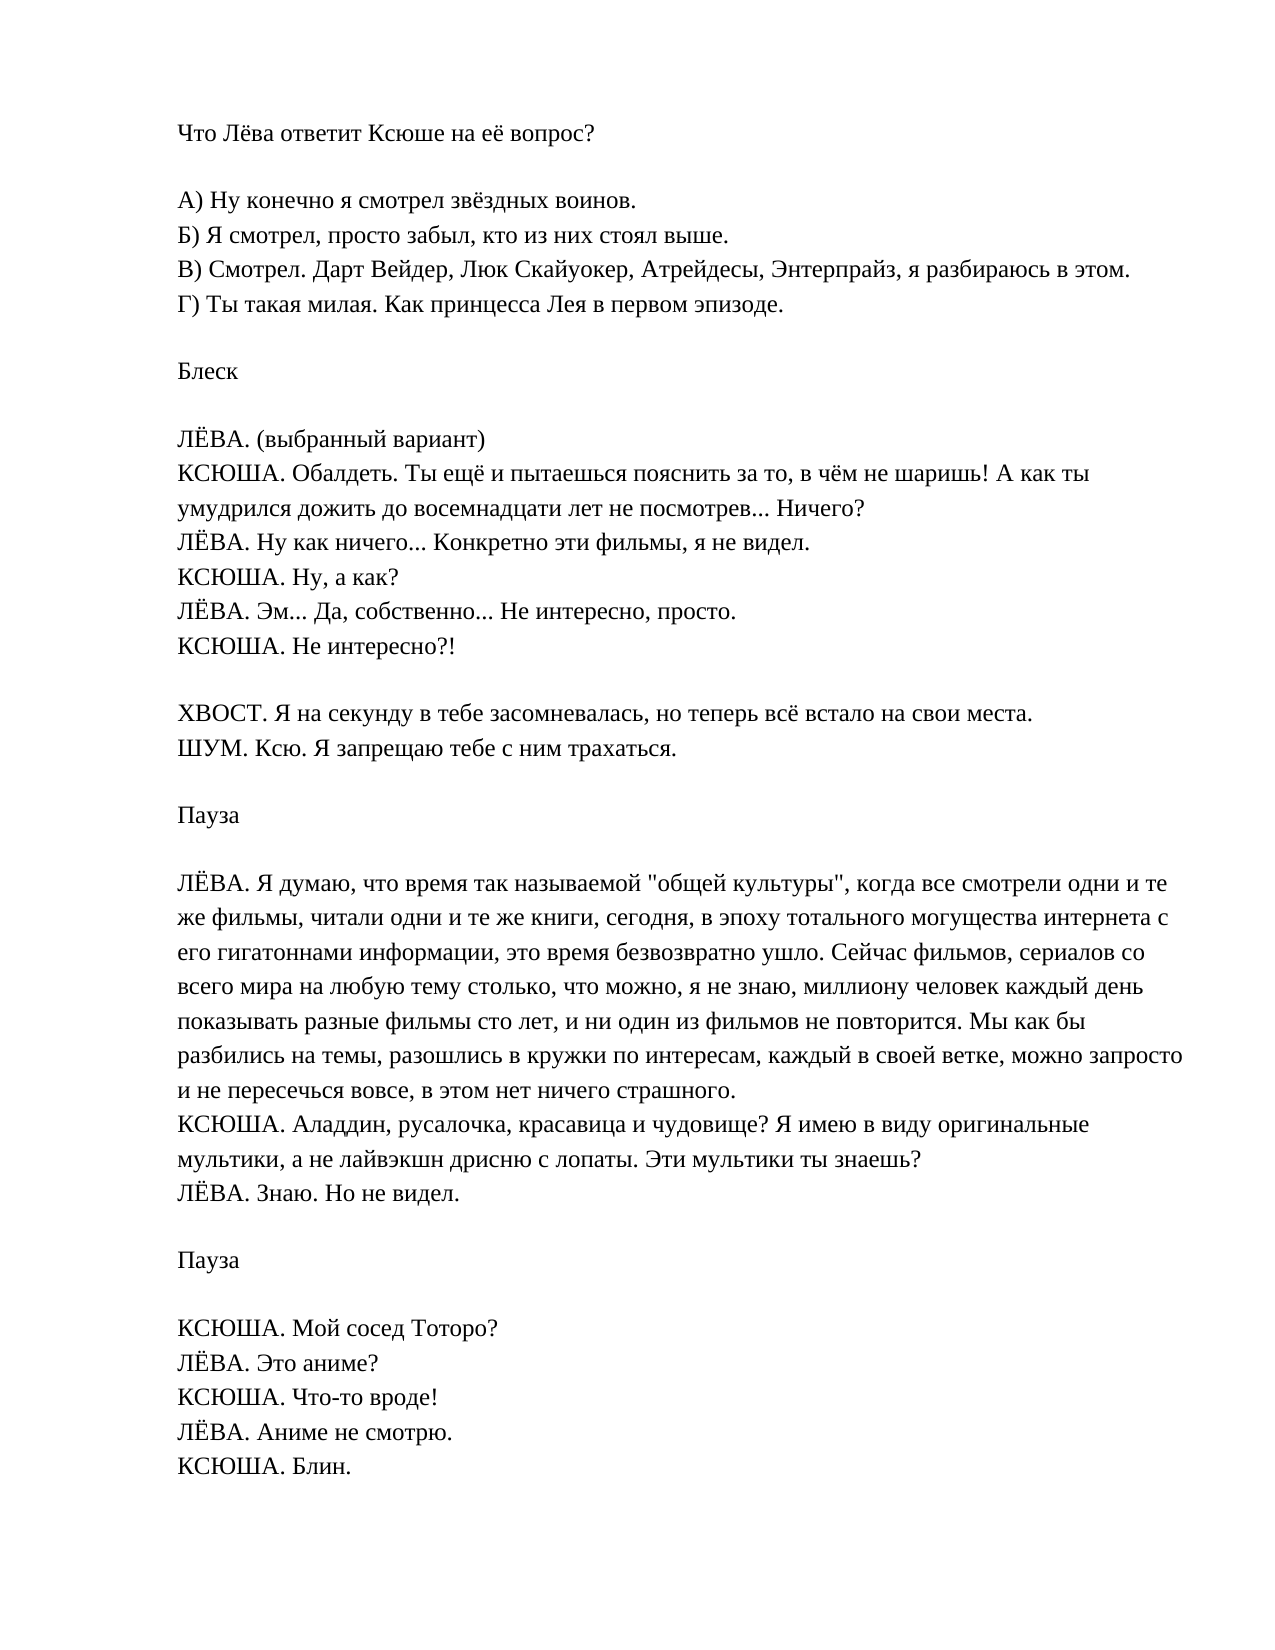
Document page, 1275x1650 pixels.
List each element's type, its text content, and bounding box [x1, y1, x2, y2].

text КСЮША. Что-то вроде! [177, 1382, 1186, 1411]
text ЛЁВА. Ну как ничего... Конкретно эти фильмы, я не видел. [177, 527, 1186, 556]
text КСЮША. Мой сосед Тоторо? [177, 1313, 1186, 1342]
text ХВОСТ. Я на секунду в тебе засомневалась, но теперь всё встало на свои места. [177, 698, 1186, 727]
text Блеск [177, 356, 1186, 385]
text КСЮША. Блин. [177, 1451, 1186, 1480]
text ЛЁВА. Аниме не смотрю. [177, 1417, 1186, 1445]
text ЛЁВА. Это аниме? [177, 1348, 1186, 1376]
text ШУМ. Ксю. Я запрещаю тебе с ним трахаться. [177, 733, 1186, 762]
text В) Смотрел. Дарт Вейдер, Люк Скайуокер, Атрейдесы, Энтерпрайз, я разбираюсь в этом. [177, 254, 1186, 283]
text ЛЁВА. Эм... Да, собственно... Не интересно, просто. [177, 596, 1186, 625]
text КСЮША. Обалдеть. Ты ещё и пытаешься пояснить за то, в чём не шаришь! А как ты умудрился дожить до восемнадцати лет не посмотрев... Ничего? [177, 458, 1186, 522]
text Пауза [177, 800, 1186, 829]
text КСЮША. Ну, а как? [177, 562, 1186, 591]
text ЛЁВА. Я думаю, что время так называемой "общей культуры", когда все смотрели одни и те же фильмы, читали одни и те же книги, сегодня, в эпоху тотального могущества интернета с его гигатоннами информации, это время безвозвратно ушло. Сейчас фильмов, сериалов со всего мира на любую тему столько, что можно, я не знаю, миллиону человек каждый день показывать разные фильмы сто лет, и ни один из фильмов не повторится. Мы как бы разбились на темы, разошлись в кружки по интересам, каждый в своей ветке, можно запросто и не пересечься вовсе, в этом нет ничего страшного. [177, 868, 1186, 1103]
text КСЮША. Аладдин, русалочка, красавица и чудовище? Я имею в виду оригинальные мультики, а не лайвэкшн дрисню с лопаты. Эти мультики ты знаешь? [177, 1109, 1186, 1172]
text ЛЁВА. (выбранный вариант) [177, 424, 1186, 453]
text КСЮША. Не интересно?! [177, 631, 1186, 659]
text Б) Я смотрел, просто забыл, кто из них стоял выше. [177, 220, 1186, 249]
text ЛЁВА. Знаю. Но не видел. [177, 1178, 1186, 1207]
text Что Лёва ответит Ксюше на её вопрос? [177, 118, 1186, 147]
text А) Ну конечно я смотрел звёздных воинов. [177, 186, 1186, 214]
text Г) Ты такая милая. Как принцесса Лея в первом эпизоде. [177, 289, 1186, 318]
text Пауза [177, 1246, 1186, 1274]
